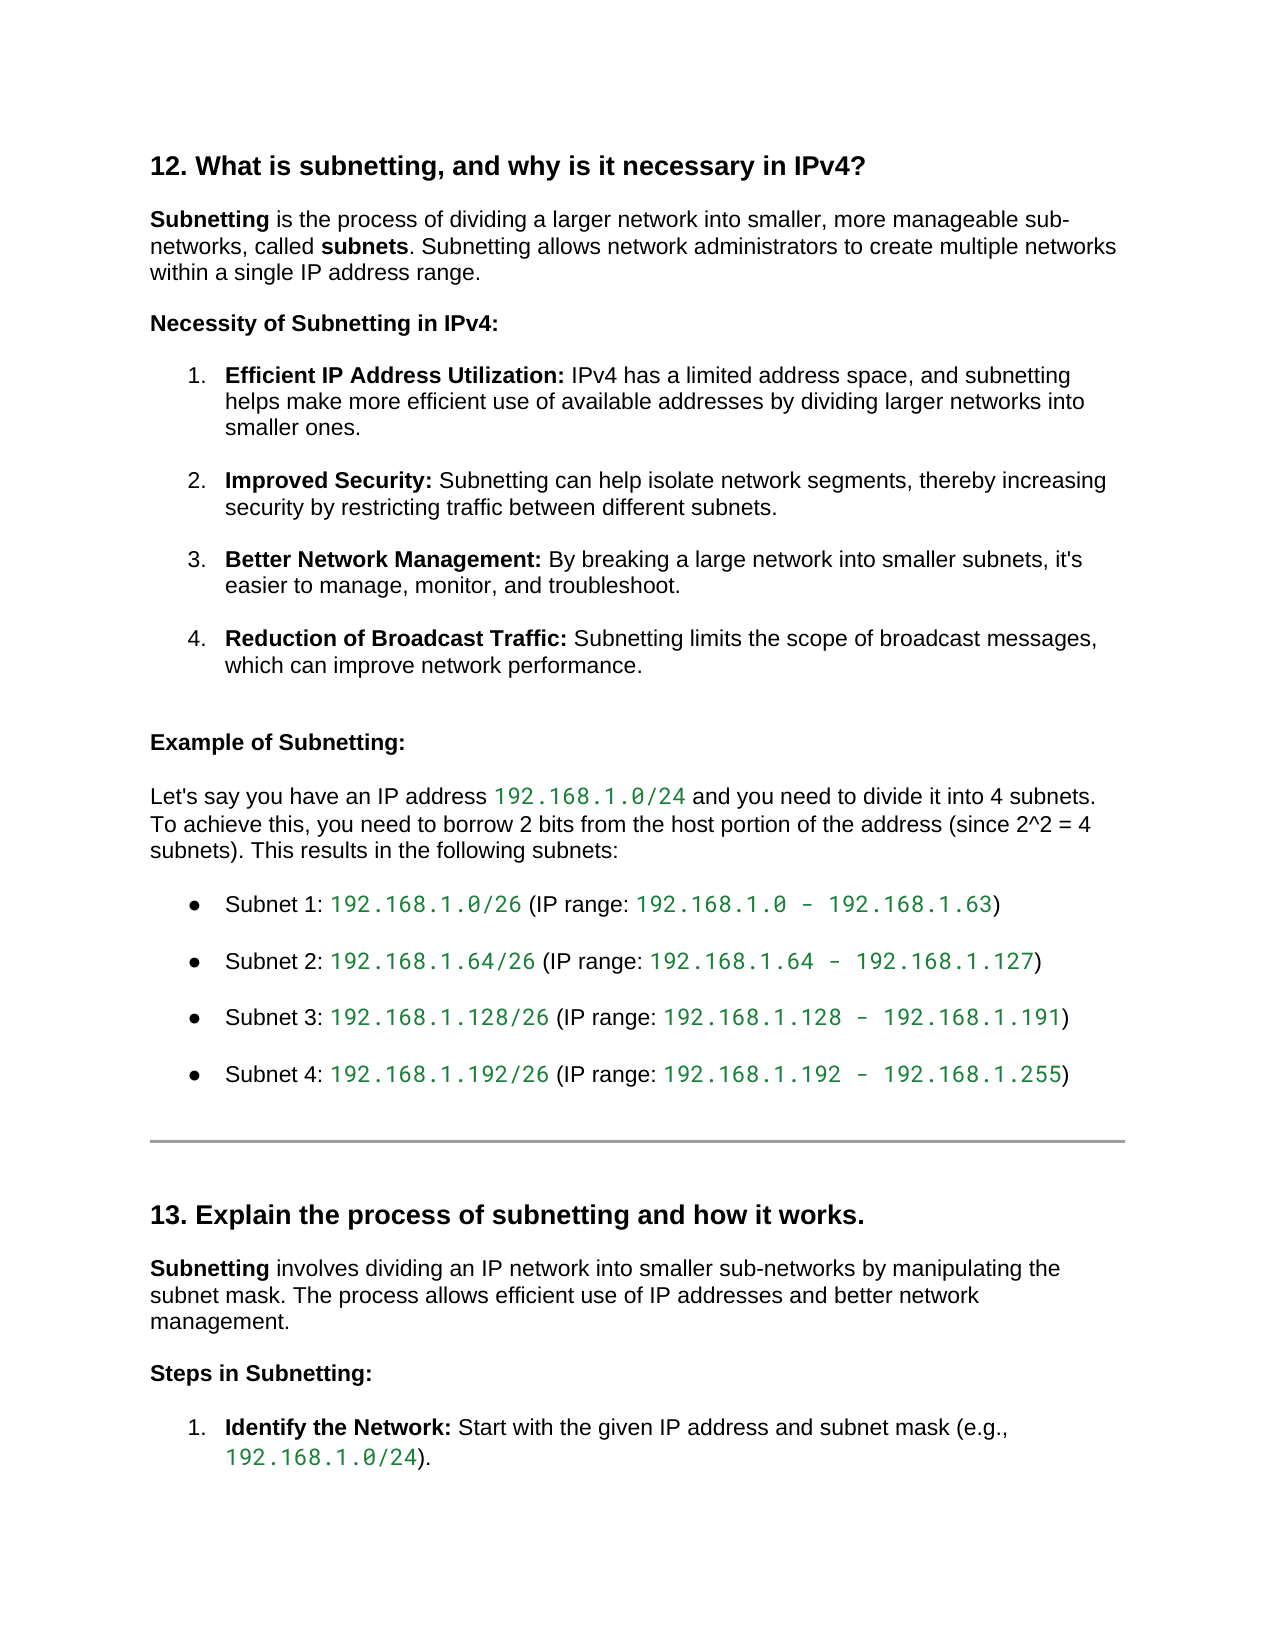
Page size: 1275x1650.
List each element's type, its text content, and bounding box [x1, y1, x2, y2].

list Reduction of Broadcast Traffic: Subnetting limits the scope of broadcast messages, which can improve network performance. [187, 625, 1125, 704]
list Subnet 2: 192.168.1.64/26 (IP range: 192.168.1.64 - 192.168.1.127) [187, 945, 1125, 1002]
subtitle Necessity of Subnetting in IPv4: [150, 310, 1125, 337]
subtitle 12. What is subnetting, and why is it necessary in IPv4? [150, 150, 1125, 181]
list Subnet 1: 192.168.1.0/26 (IP range: 192.168.1.0 - 192.168.1.63) [187, 888, 1125, 945]
list Subnet 4: 192.168.1.192/26 (IP range: 192.168.1.192 - 192.168.1.255) [187, 1058, 1125, 1115]
list Subnet 3: 192.168.1.128/26 (IP range: 192.168.1.128 - 192.168.1.191) [187, 1002, 1125, 1058]
text Subnetting is the process of dividing a larger network into smaller, more manageable sub-networks, called subnets. Subnetting allows network administrators to create multiple networks within a single IP address range. [150, 206, 1125, 285]
list Better Network Management: By breaking a large network into smaller subnets, it's easier to manage, monitor, and troubleshoot. [187, 546, 1125, 625]
subtitle Steps in Subnetting: [150, 1359, 1125, 1386]
text Let's say you have an IP address 192.168.1.0/24 and you need to divide it into 4 subnets. To achieve this, you need to borrow 2 bits from the host portion of the address (since 2^2 = 4 subnets). This results in the following subnets: [150, 781, 1125, 863]
text Subnetting involves dividing an IP network into smaller sub-networks by manipulating the subnet mask. The process allows efficient use of IP addresses and better network management. [150, 1255, 1125, 1334]
list Identify the Network: Start with the given IP address and subnet mask (e.g., 192.168.1.0/24). [187, 1411, 1125, 1498]
list Improved Security: Subnetting can help isolate network segments, thereby increasing security by restricting traffic between different subnets. [187, 467, 1125, 546]
list Efficient IP Address Utilization: IPv4 has a limited address space, and subnetting helps make more efficient use of available addresses by dividing larger networks into smaller ones. [187, 362, 1125, 467]
subtitle Example of Subnetting: [150, 729, 1125, 756]
subtitle 13. Explain the process of subnetting and how it works. [150, 1199, 1125, 1230]
